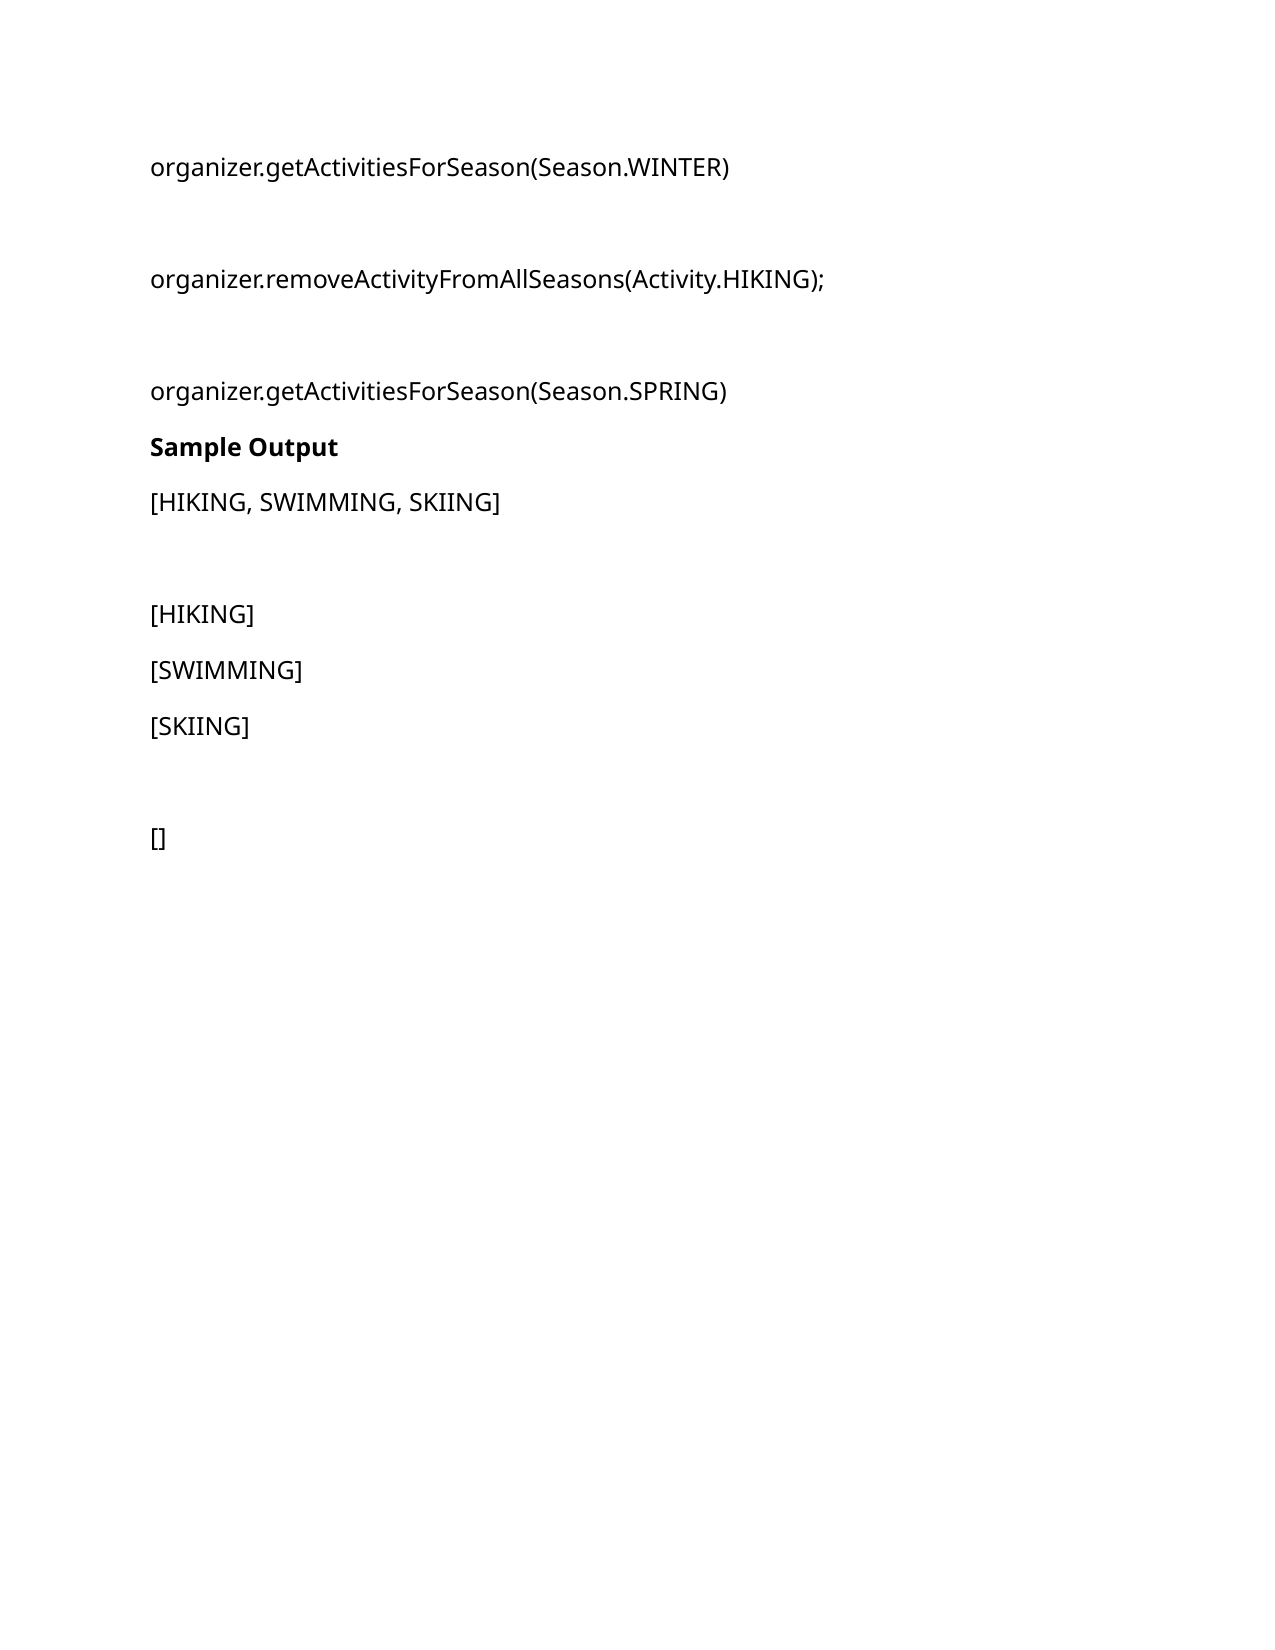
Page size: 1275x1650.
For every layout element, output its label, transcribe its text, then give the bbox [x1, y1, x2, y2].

text organizer.removeActivityFromAllSeasons(Activity.HIKING); [150, 262, 1125, 296]
text [SWIMMING] [150, 652, 1125, 687]
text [150, 373, 1125, 407]
text [] [150, 820, 1125, 854]
text [SKIING] [150, 708, 1125, 742]
text Sample Output [150, 429, 1125, 463]
text [HIKING] [150, 597, 1125, 631]
text organizer.getActivitiesForSeason(Season.WINTER) [150, 150, 1125, 184]
text [HIKING, SWIMMING, SKIING] [150, 485, 1125, 519]
